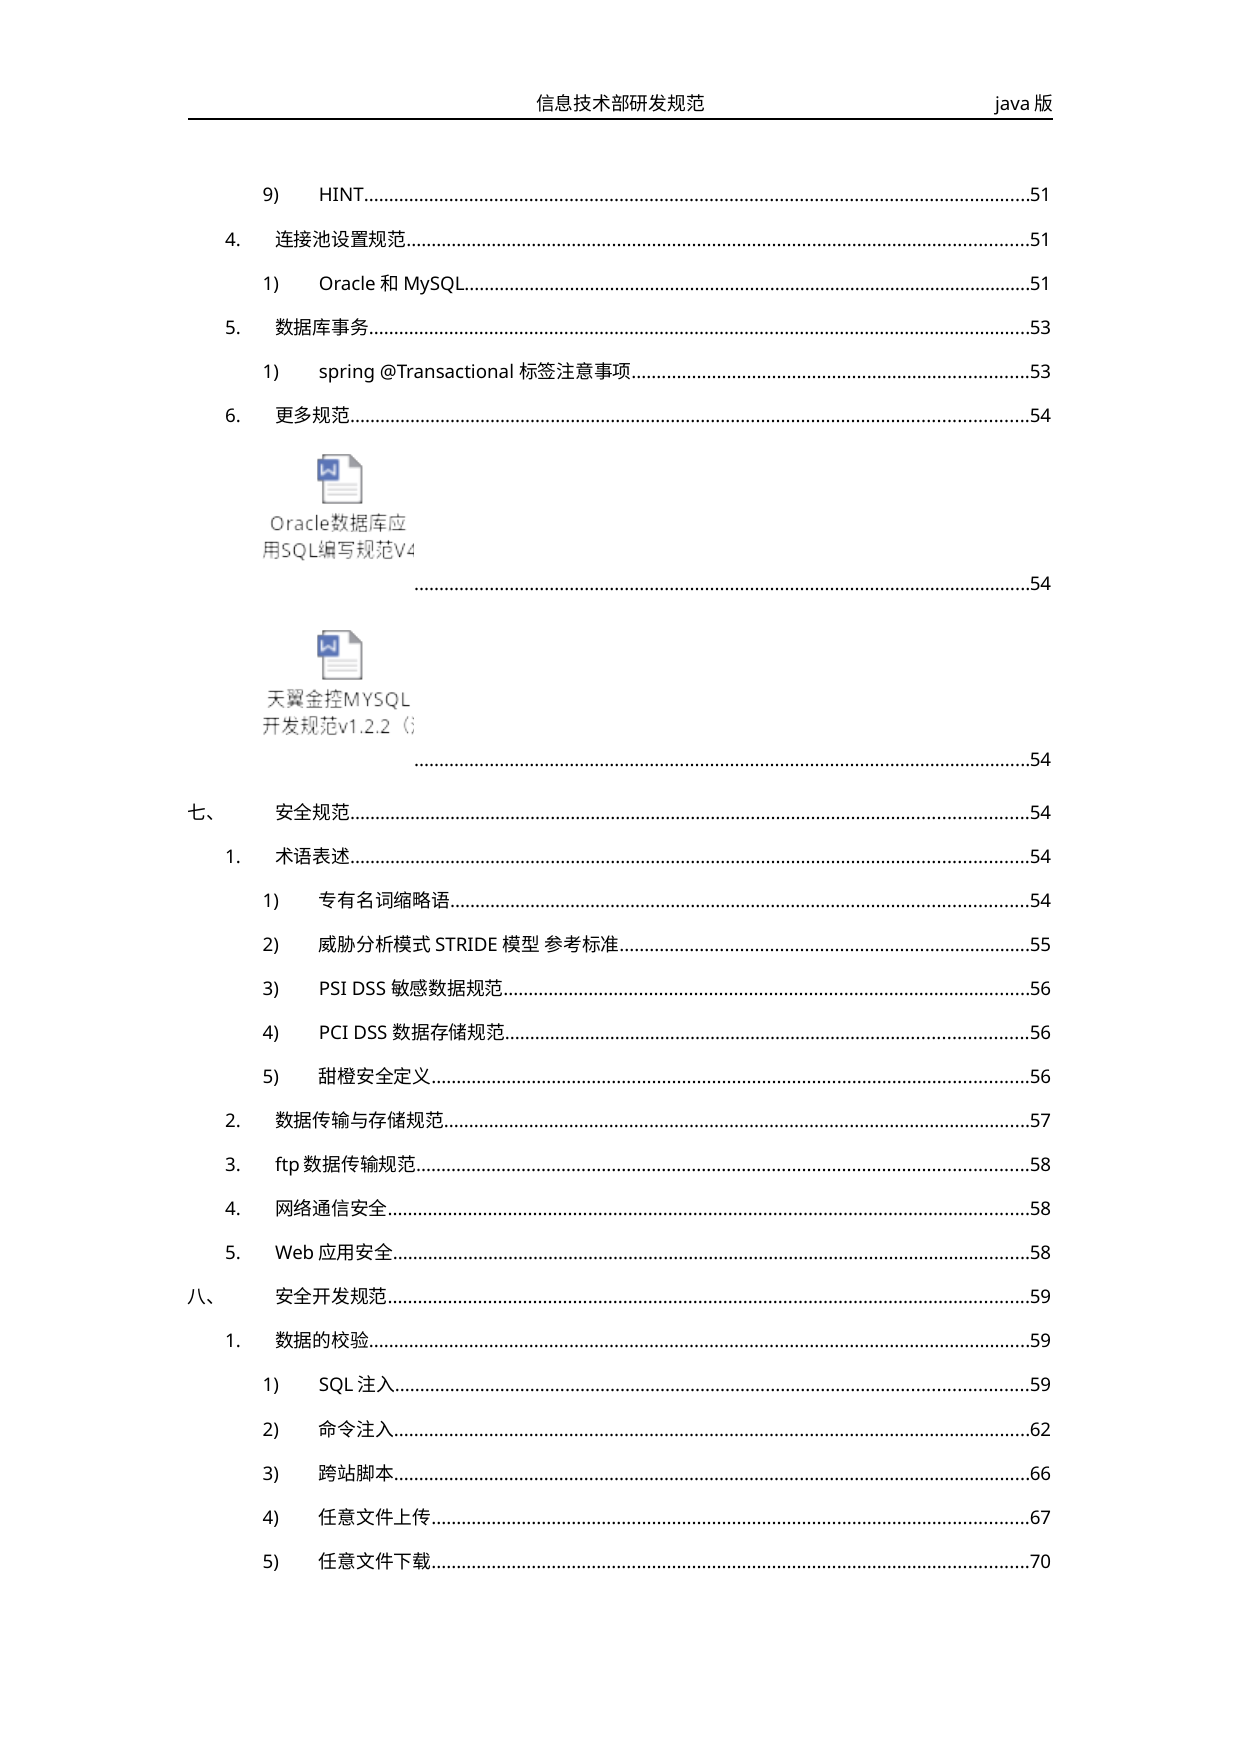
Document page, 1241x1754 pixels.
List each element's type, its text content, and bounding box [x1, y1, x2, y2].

text 3. ftp数据传输规范 58 [225, 1141, 1053, 1185]
text 54 [262, 613, 1053, 789]
text 1. 术语表述 54 [225, 833, 1053, 877]
text 1) spring @Transactional 标签注意事项 53 [262, 348, 1053, 392]
text 3) PSI DSS 敏感数据规范 56 [262, 965, 1053, 1009]
text 1) SQL注入 59 [262, 1362, 1053, 1406]
text 6. 更多规范 54 [225, 392, 1053, 436]
text 4. 网络通信安全 58 [225, 1185, 1053, 1229]
text 八、 安全开发规范 59 [187, 1273, 1053, 1318]
text 七、 安全规范 54 [187, 789, 1053, 833]
text 5. 数据库事务 53 [225, 304, 1053, 348]
text 5. Web应用安全 58 [225, 1229, 1053, 1273]
text 1) 专有名词缩略语 54 [262, 877, 1053, 921]
text 54 [262, 436, 1053, 613]
text 3) 跨站脚本 66 [262, 1450, 1053, 1494]
text 9) HINT 51 [262, 172, 1053, 216]
text 4) PCI DSS 数据存储规范 56 [262, 1009, 1053, 1053]
text 1) Oracle 和MySQL 51 [262, 260, 1053, 304]
text 1. 数据的校验 59 [225, 1318, 1053, 1362]
text 2) 威胁分析模式STRIDE 模型 参考标准 55 [262, 921, 1053, 965]
text 5) 任意文件下载 70 [262, 1538, 1053, 1582]
text 5) 甜橙安全定义 56 [262, 1053, 1053, 1097]
text 4. 连接池设置规范 51 [225, 216, 1053, 260]
text 2) 命令注入 62 [262, 1406, 1053, 1450]
text 4) 任意文件上传 67 [262, 1494, 1053, 1538]
text 2. 数据传输与存储规范 57 [225, 1097, 1053, 1141]
